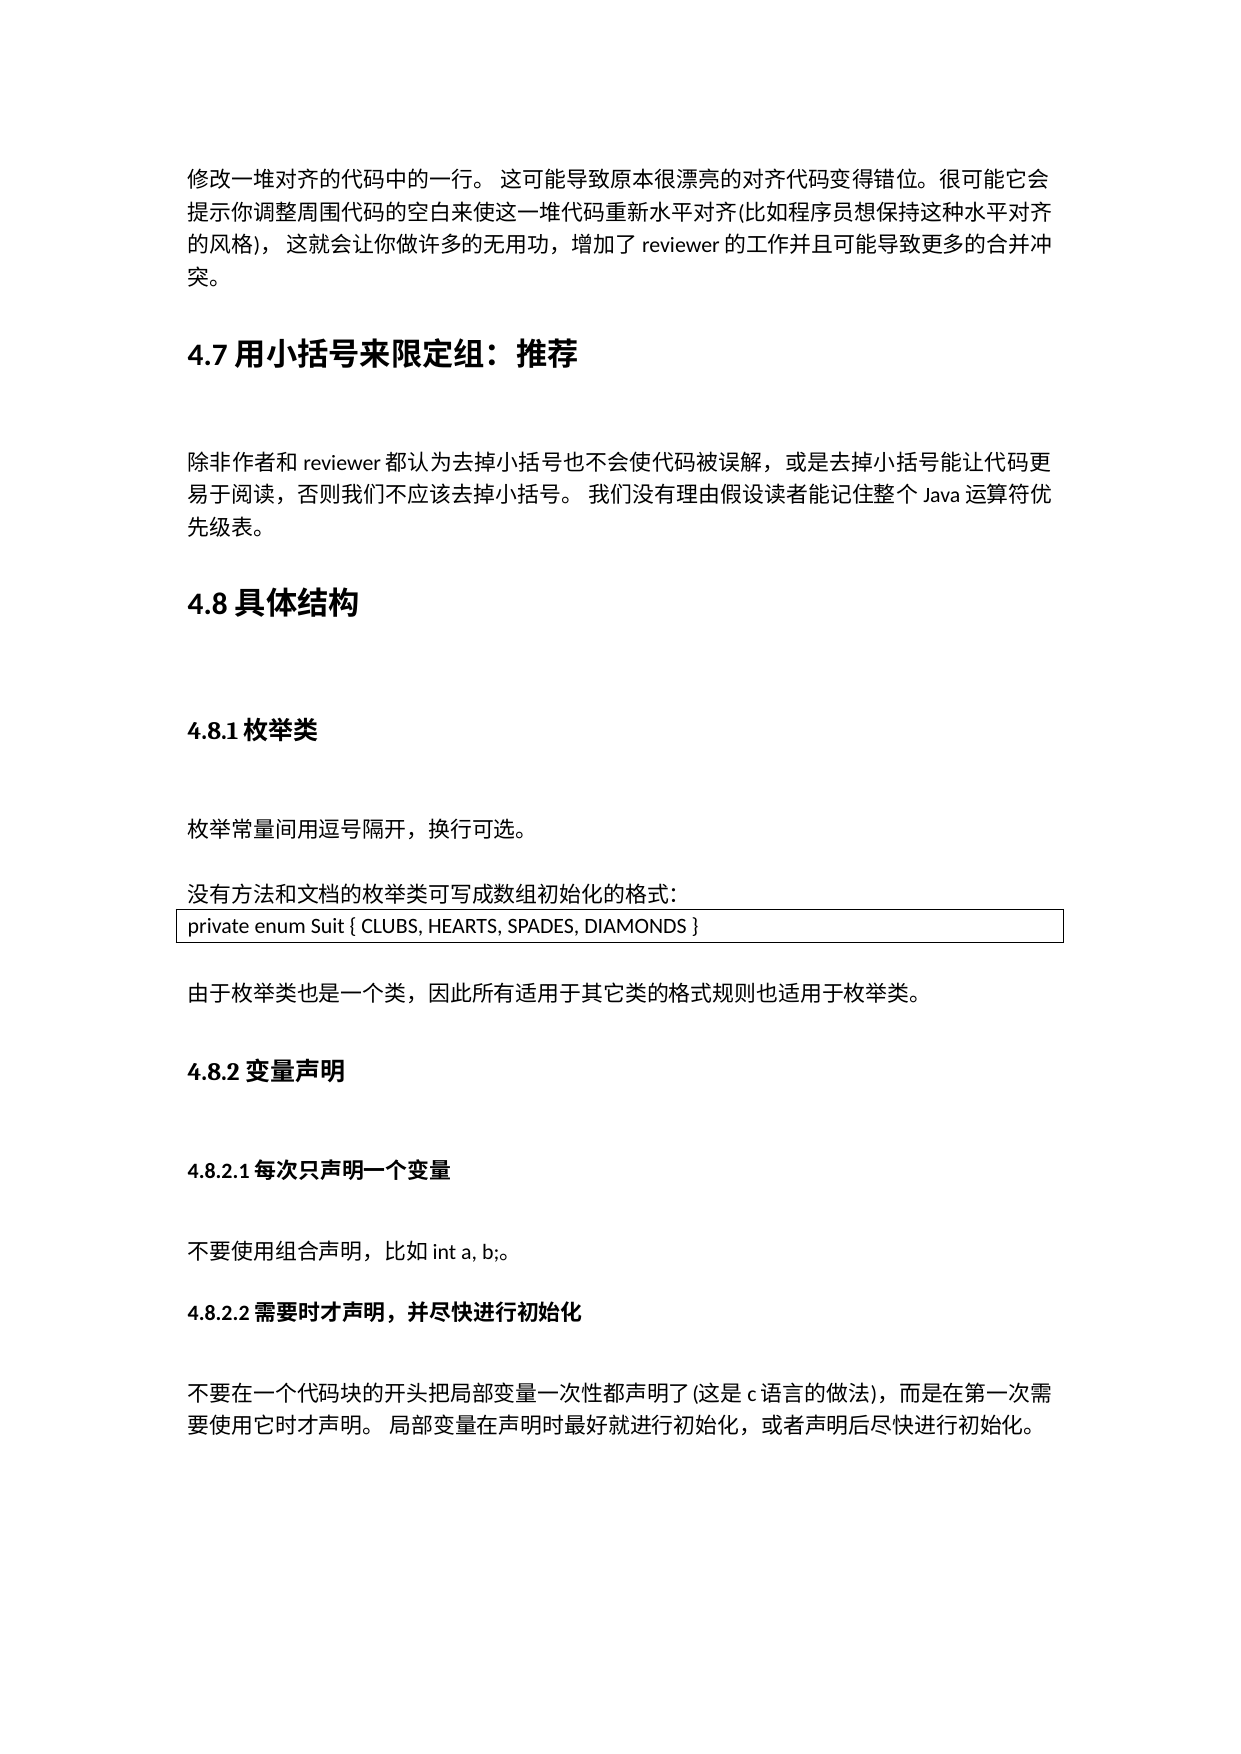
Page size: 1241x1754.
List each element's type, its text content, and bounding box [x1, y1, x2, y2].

subtitle 4.7 用小括号来限定组：推荐 [187, 319, 1053, 384]
text 不要在一个代码块的开头把局部变量一次性都声明了(这是c语言的做法)，而是在第一次需要使用它时才声明。 局部变量在声明时最好就进行初始化，或者声明后尽快进行初始化。 [187, 1375, 1053, 1440]
text 由于枚举类也是一个类，因此所有适用于其它类的格式规则也适用于枚举类。 [187, 976, 1053, 1008]
table_header private enum Suit { CLUBS, HEARTS, SPADES, DIAMONDS } [177, 910, 1063, 942]
subtitle 4.8.1 枚举类 [187, 696, 1053, 761]
subtitle 4.8 具体结构 [187, 569, 1053, 634]
subtitle 4.8.2.1 每次只声明一个变量 [187, 1153, 1053, 1185]
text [187, 162, 1053, 292]
subtitle 4.8.2.2 需要时才声明，并尽快进行初始化 [187, 1295, 1053, 1327]
text 枚举常量间用逗号隔开，换行可选。 [187, 811, 1053, 844]
text 不要使用组合声明，比如int a, b;。 [187, 1233, 1053, 1266]
text 没有方法和文档的枚举类可写成数组初始化的格式： [187, 876, 1053, 909]
subtitle 4.8.2 变量声明 [187, 1037, 1053, 1102]
text 除非作者和reviewer都认为去掉小括号也不会使代码被误解，或是去掉小括号能让代码更易于阅读，否则我们不应该去掉小括号。 我们没有理由假设读者能记住整个Java运算符优先级表。 [187, 444, 1053, 542]
